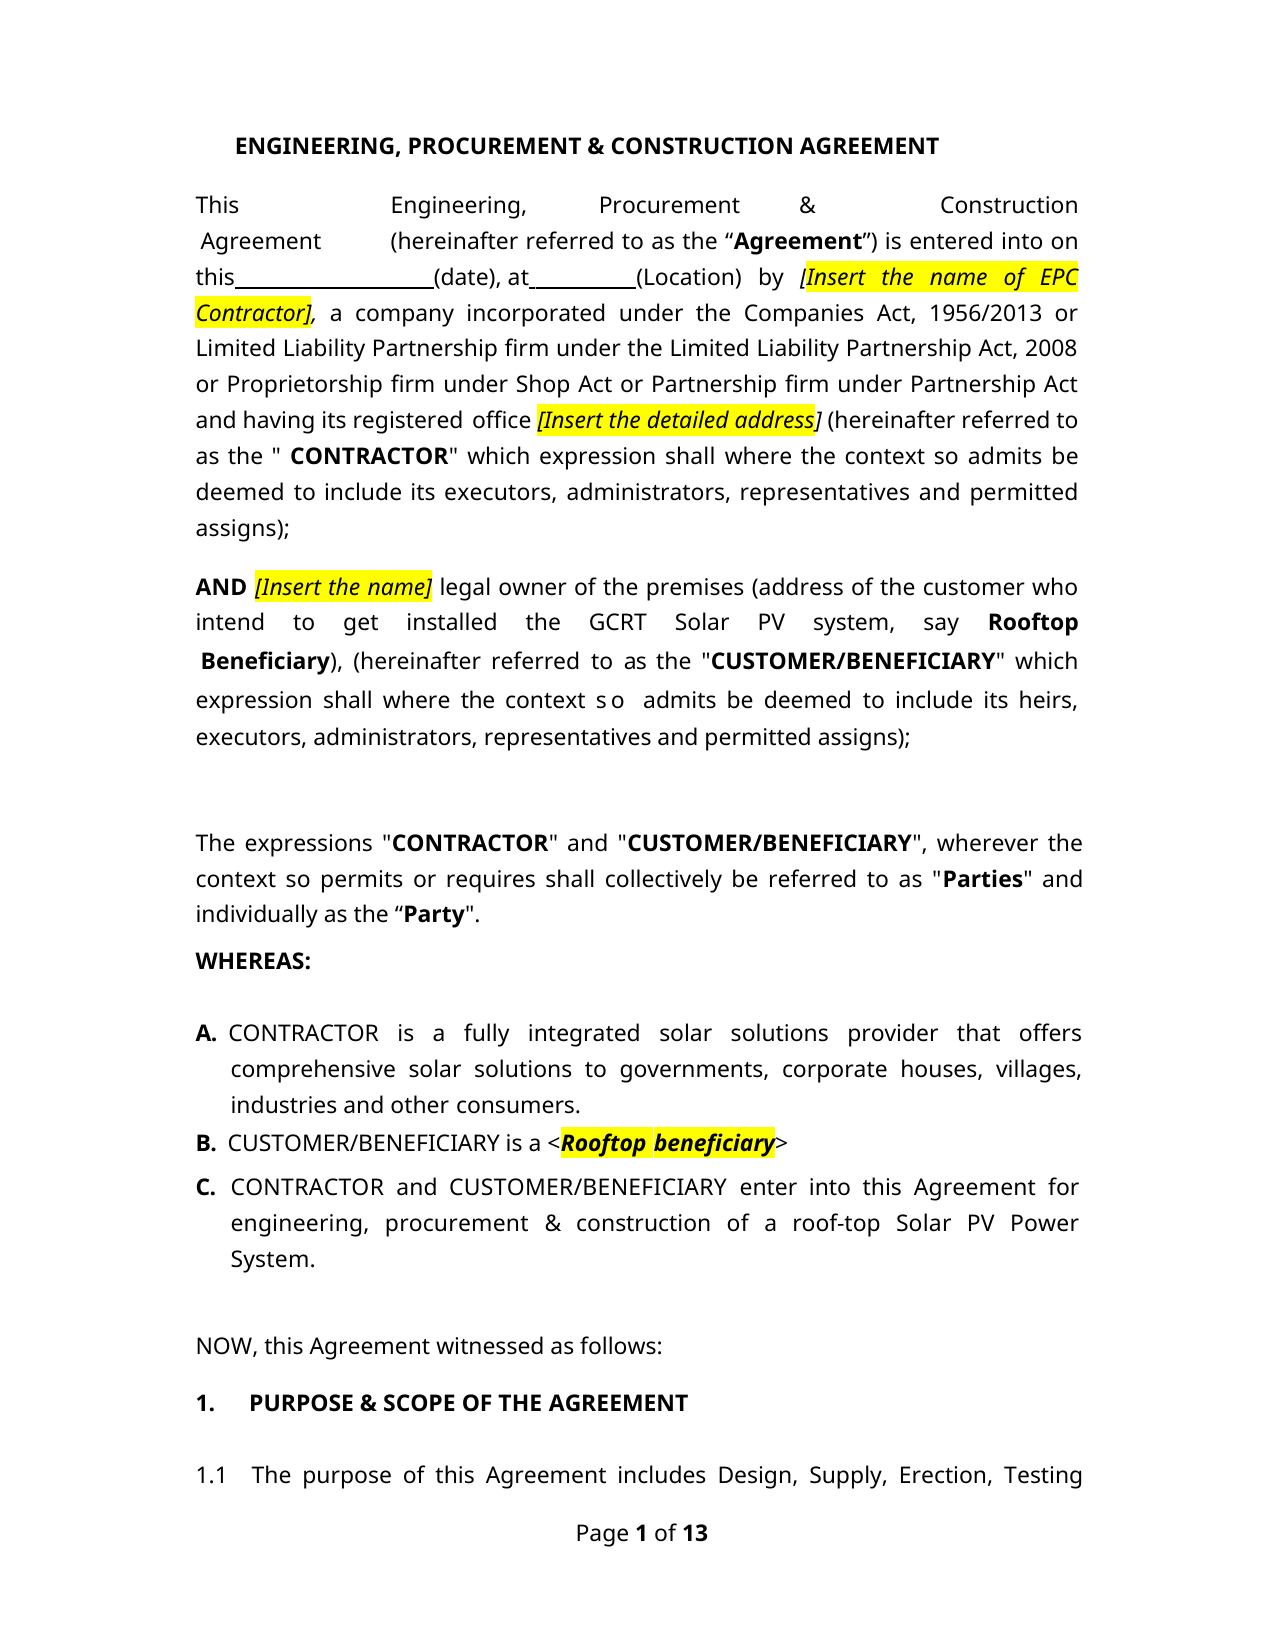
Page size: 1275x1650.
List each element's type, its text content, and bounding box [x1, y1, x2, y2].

text This Engineering, Procurement & Construction Agreement (hereinafter referred to as the “Agreement”) is entered into on this (date), at (Location) by [Insert the name of EPC Contractor], a company incorporated under the Companies Act, 1956/2013 or Limited Liability Partnership firm under the Limited Liability Partnership Act, 2008 or Proprietorship firm under Shop Act or Partnership firm under Partnership Act and having its registered office [Insert the detailed address] (hereinafter referred to as the " CONTRACTOR" which expression shall where the context so admits be deemed to include its executors, administrators, representatives and permitted assigns); [195, 189, 1079, 543]
text NOW, this Agreement witnessed as follows: [195, 1330, 1112, 1361]
subtitle ENGINEERING, PROCUREMENT & CONSTRUCTION AGREEMENT [234, 130, 1112, 162]
list CONTRACTOR is a fully integrated solar solutions provider that offers comprehensive solar solutions to governments, corporate houses, villages, industries and other consumers. [195, 1017, 1083, 1120]
subtitle PURPOSE & SCOPE OF THE AGREEMENT [195, 1387, 1112, 1418]
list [195, 1458, 1084, 1490]
subtitle WHEREAS: [195, 945, 1112, 976]
list CUSTOMER/BENEFICIARY is a <Rooftop beneficiary> [775, 1127, 1112, 1158]
list CONTRACTOR and CUSTOMER/BENEFICIARY enter into this Agreement for engineering, procurement & construction of a roof-top Solar PV Power System. [195, 1171, 1079, 1274]
text The expressions "CONTRACTOR" and "CUSTOMER/BENEFICIARY", wherever the context so permits or requires shall collectively be referred to as "Parties" and individually as the “Party". [195, 827, 1083, 930]
text AND [Insert the name] legal owner of the premises (address of the customer who intend to get installed the GCRT Solar PV system, say Rooftop Beneficiary), (hereinafter referred to as the "CUSTOMER/BENEFICIARY" which expression shall where the context so admits be deemed to include its heirs, executors, administrators, representatives and permitted assigns); [195, 570, 1079, 752]
list CUSTOMER/BENEFICIARY is a <Rooftop beneficiary> [195, 1127, 561, 1158]
